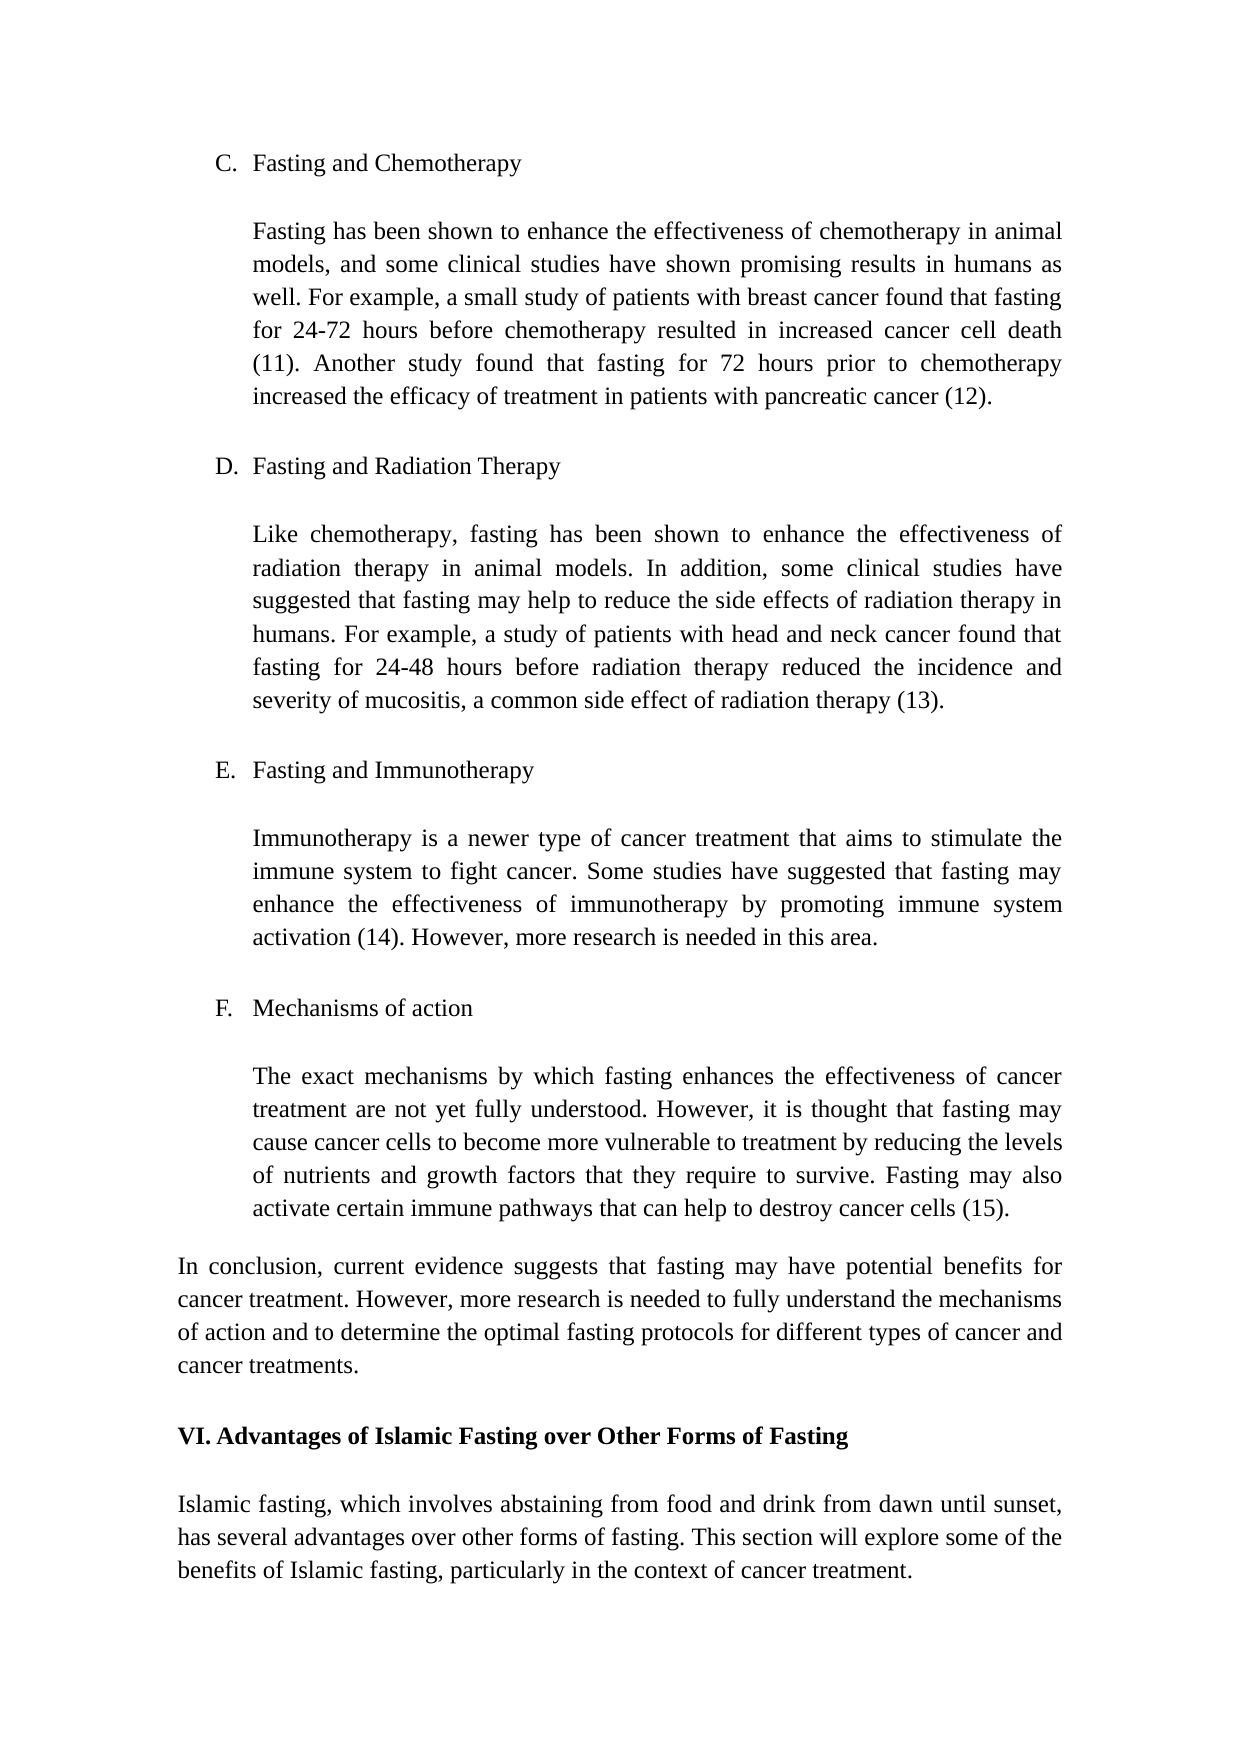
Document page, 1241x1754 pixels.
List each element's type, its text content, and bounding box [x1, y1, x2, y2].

text Like chemotherapy, fasting has been shown to enhance the effectiveness of radiation therapy in animal models. In addition, some clinical studies have suggested that fasting may help to reduce the side effects of radiation therapy in humans. For example, a study of patients with head and neck cancer found that fasting for 24-48 hours before radiation therapy reduced the incidence and severity of mucositis, a common side effect of radiation therapy (13). [252, 519, 1063, 713]
text Immunotherapy is a newer type of cancer treatment that aims to stimulate the immune system to fight cancer. Some studies have suggested that fasting may enhance the effectiveness of immunotherapy by promoting immune system activation (14). However, more research is needed in this area. [252, 823, 1063, 951]
subtitle VI. Advantages of Islamic Fasting over Other Forms of Fasting [177, 1421, 1004, 1449]
subtitle Fasting and Immunotherapy [215, 755, 1004, 784]
text In conclusion, current evidence suggests that fasting may have potential benefits for cancer treatment. However, more research is needed to fully understand the mechanisms of action and to determine the optimal fasting protocols for different types of cancer and cancer treatments. [177, 1251, 1063, 1379]
subtitle Fasting and Chemotherapy [215, 148, 1004, 176]
text Islamic fasting, which involves abstaining from food and drink from dawn until sunset, has several advantages over other forms of fasting. This section will explore some of the benefits of Islamic fasting, particularly in the context of cancer treatment. [177, 1489, 1063, 1584]
text The exact mechanisms by which fasting enhances the effectiveness of cancer treatment are not yet fully understood. However, it is thought that fasting may cause cancer cells to become more vulnerable to treatment by reducing the levels of nutrients and growth factors that they require to survive. Fasting may also activate certain immune pathways that can help to destroy cancer cells (15). [252, 1061, 1063, 1222]
subtitle Mechanisms of action [215, 993, 1004, 1022]
subtitle Fasting and Radiation Therapy [215, 451, 1004, 480]
text Fasting has been shown to enhance the effectiveness of chemotherapy in animal models, and some clinical studies have shown promising results in humans as well. For example, a small study of patients with breast cancer found that fasting for 24-72 hours before chemotherapy resulted in increased cancer cell death (11). Another study found that fasting for 72 hours prior to chemotherapy increased the efficacy of treatment in patients with pancreatic cancer (12). [252, 216, 1063, 410]
